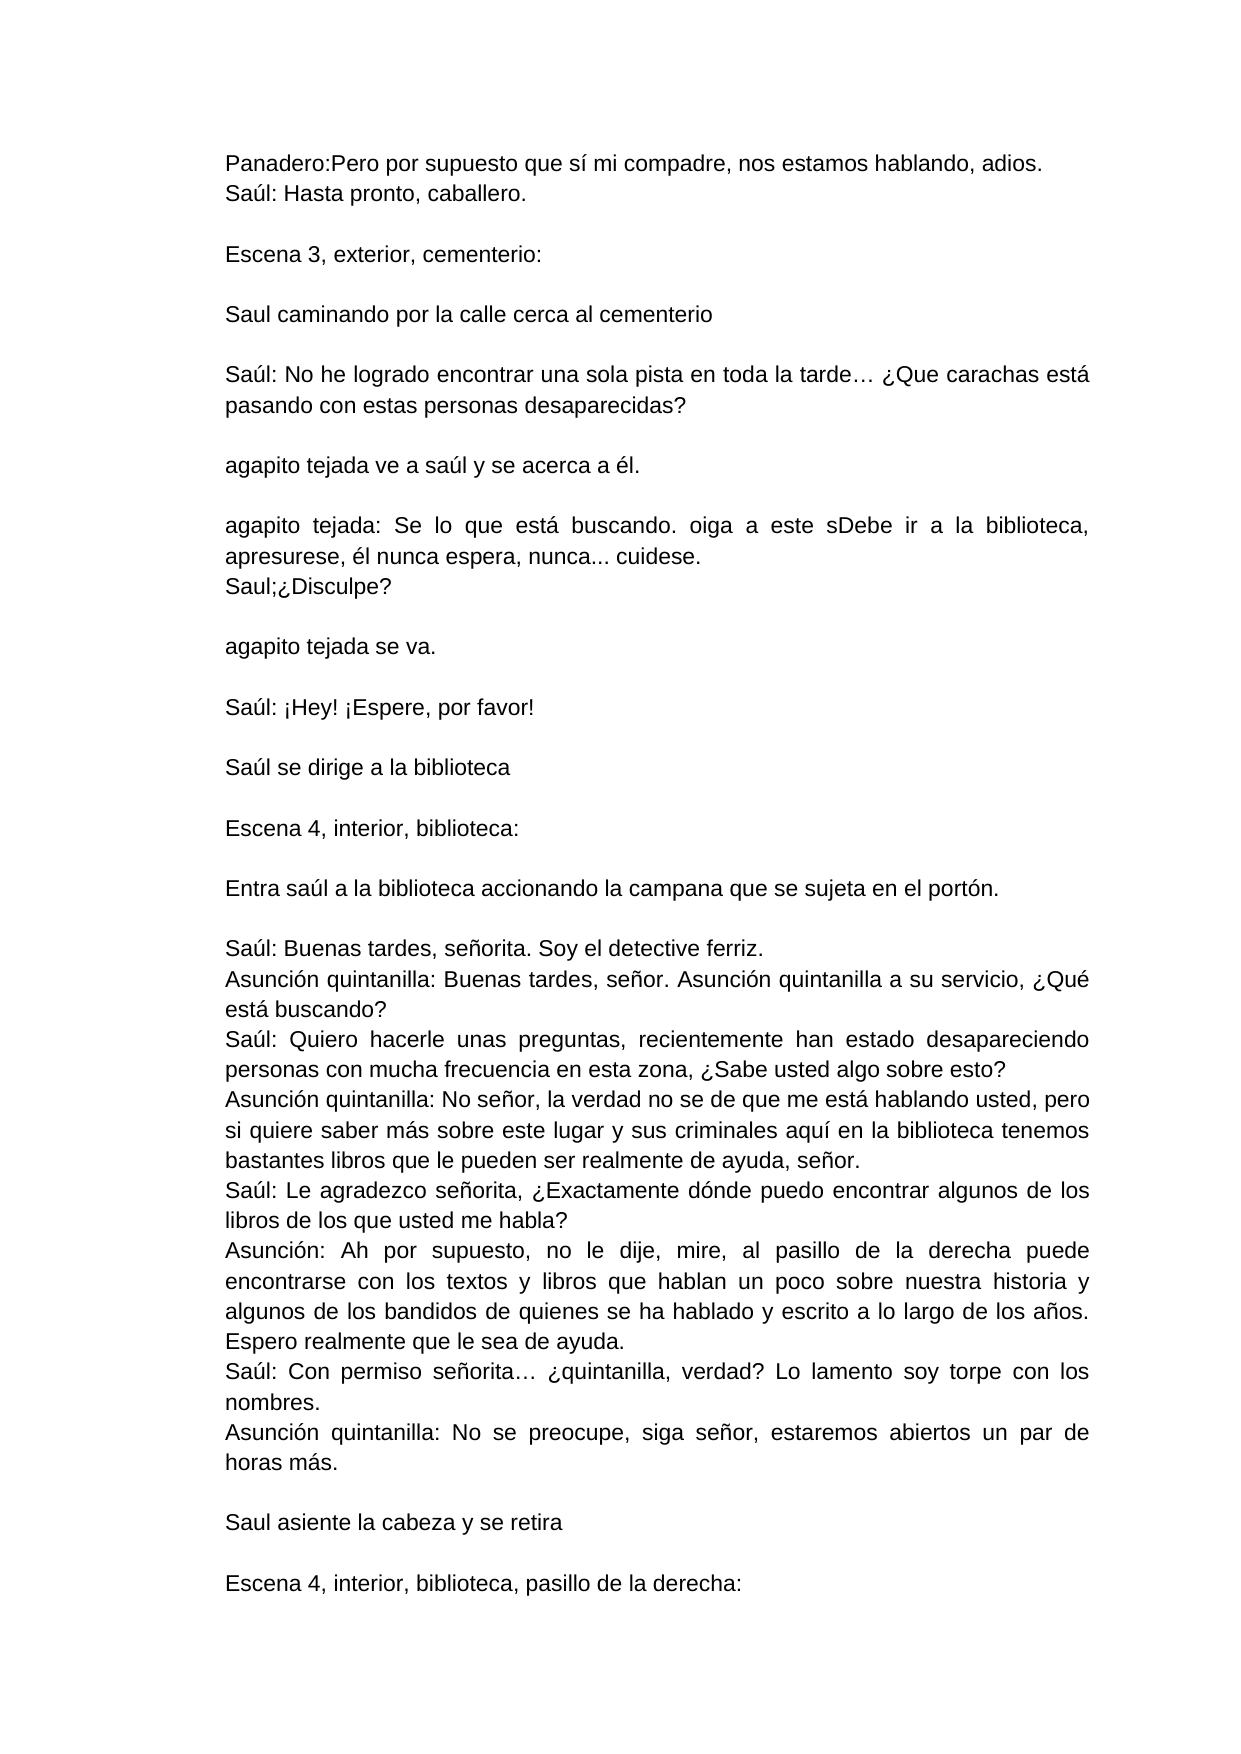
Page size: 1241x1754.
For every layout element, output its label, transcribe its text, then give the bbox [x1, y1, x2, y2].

text Saul caminando por la calle cerca al cementerio [225, 301, 1090, 327]
text Panadero:Pero por supuesto que sí mi compadre, nos estamos hablando, adios. [225, 150, 1090, 176]
text Saúl: Le agradezco señorita, ¿Exactamente dónde puedo encontrar algunos de los libros de los que usted me habla? [225, 1177, 1090, 1234]
text agapito tejada: Se lo que está buscando. oiga a este sDebe ir a la biblioteca, apresurese, él nunca espera, nunca... cuidese. [225, 512, 1090, 569]
text agapito tejada se va. [225, 633, 1090, 660]
text Escena 4, interior, biblioteca, pasillo de la derecha: [225, 1570, 1090, 1596]
text Asunción quintanilla: No señor, la verdad no se de que me está hablando usted, pero si quiere saber más sobre este lugar y sus criminales aquí en la biblioteca tenemos bastantes libros que le pueden ser realmente de ayuda, señor. [225, 1086, 1090, 1173]
text Escena 3, exterior, cementerio: [225, 241, 1090, 267]
text Saúl: Con permiso señorita… ¿quintanilla, verdad? Lo lamento soy torpe con los nombres. [225, 1358, 1090, 1415]
text Saúl: ¡Hey! ¡Espere, por favor! [225, 694, 1090, 720]
text Entra saúl a la biblioteca accionando la campana que se sujeta en el portón. [225, 875, 1090, 901]
text Escena 4, interior, biblioteca: [225, 814, 1090, 841]
text Asunción quintanilla: Buenas tardes, señor. Asunción quintanilla a su servicio, ¿Qué está buscando? [225, 966, 1090, 1022]
text Saúl: Quiero hacerle unas preguntas, recientemente han estado desapareciendo personas con mucha frecuencia en esta zona, ¿Sabe usted algo sobre esto? [225, 1026, 1090, 1083]
text Saúl se dirige a la biblioteca [225, 754, 1090, 781]
text Asunción: Ah por supuesto, no le dije, mire, al pasillo de la derecha puede encontrarse con los textos y libros que hablan un poco sobre nuestra historia y algunos de los bandidos de quienes se ha hablado y escrito a lo largo de los años. Espero realmente que le sea de ayuda. [225, 1237, 1090, 1354]
text Saúl: Hasta pronto, caballero. [225, 180, 1090, 207]
text Saul asiente la cabeza y se retira [225, 1509, 1090, 1536]
text Saúl: Buenas tardes, señorita. Soy el detective ferriz. [225, 935, 1090, 962]
text agapito tejada ve a saúl y se acerca a él. [225, 452, 1090, 478]
text Saúl: No he logrado encontrar una sola pista en toda la tarde… ¿Que carachas está pasando con estas personas desaparecidas? [225, 361, 1090, 418]
text Saul;¿Disculpe? [225, 573, 1090, 599]
text Asunción quintanilla: No se preocupe, siga señor, estaremos abiertos un par de horas más. [225, 1419, 1090, 1475]
